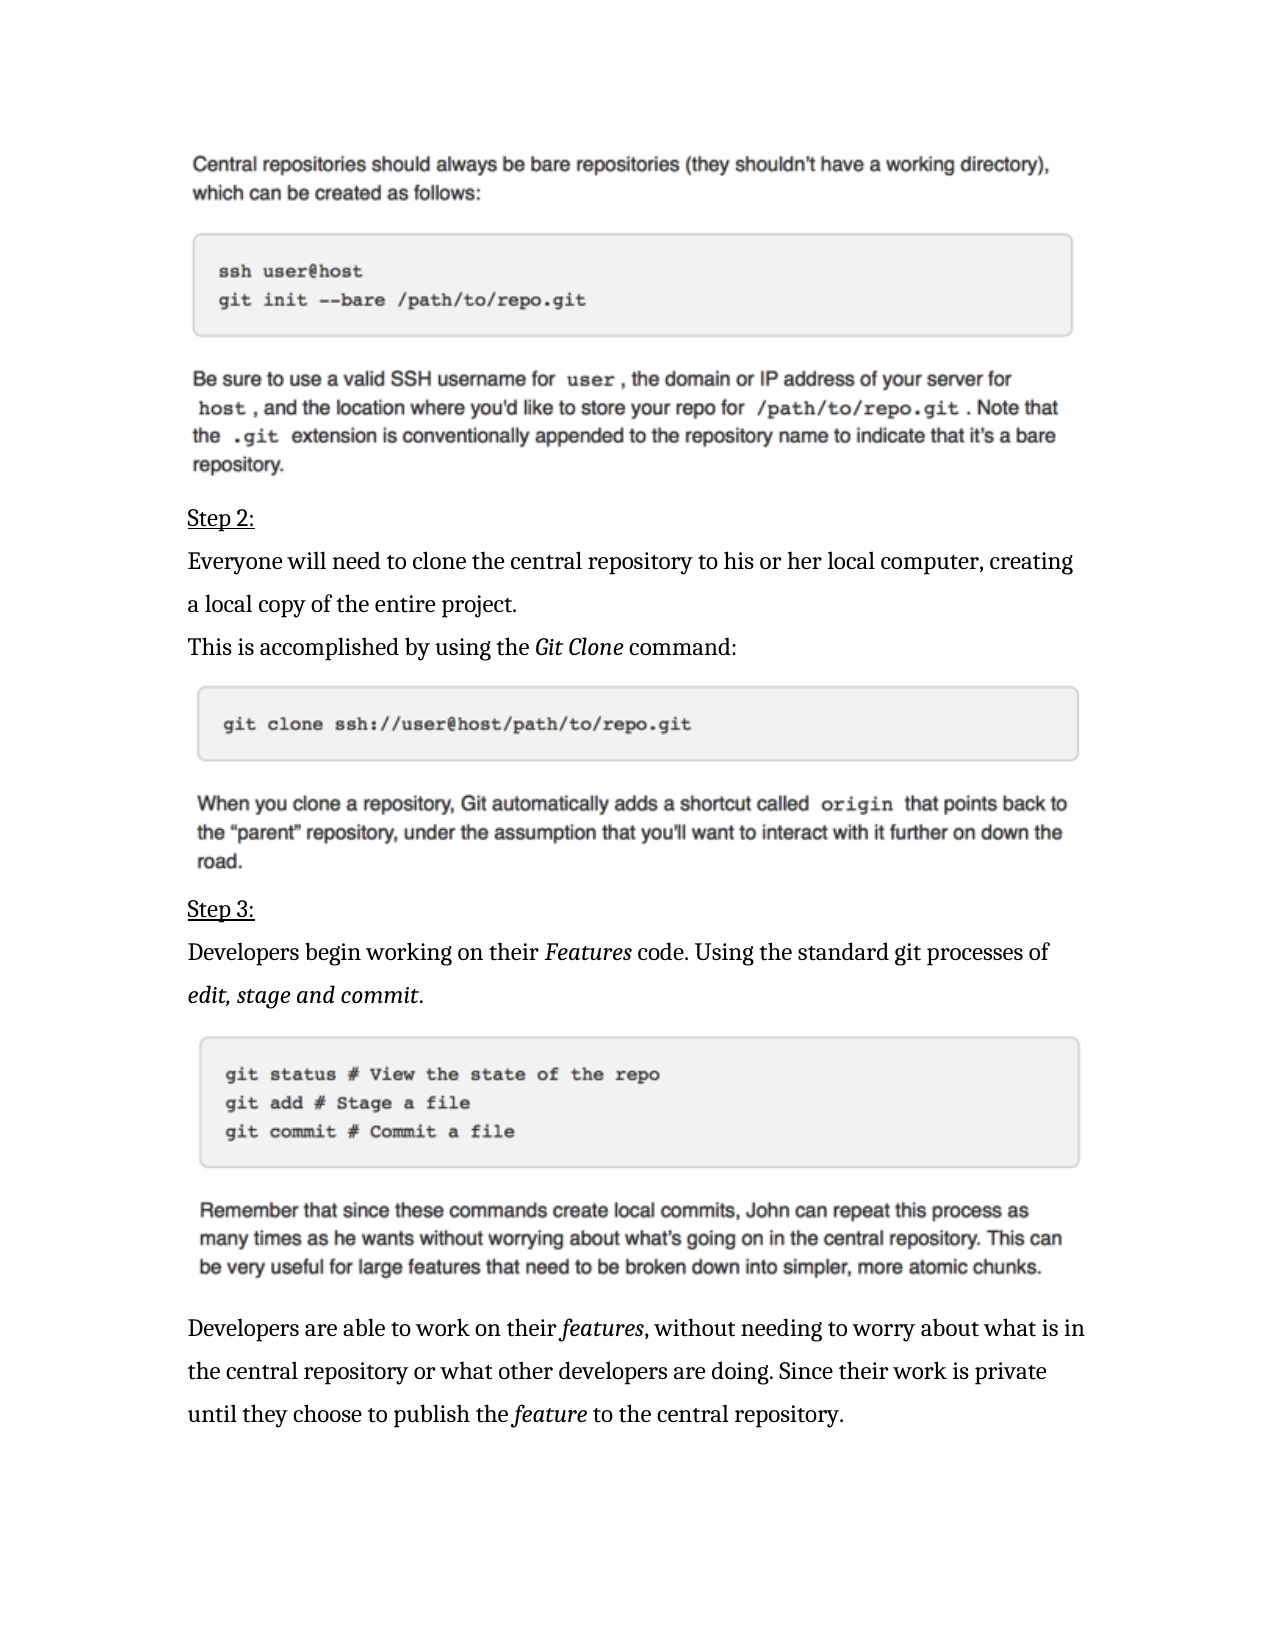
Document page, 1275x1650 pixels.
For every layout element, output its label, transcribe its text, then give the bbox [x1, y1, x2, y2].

text Developers begin working on their Features code. Using the standard git processes of edit, stage and commit. [187, 938, 1087, 1010]
text Everyone will need to clone the central repository to his or her local computer, creating a local copy of the entire project. [187, 547, 1087, 618]
text Step 3: [187, 895, 1087, 924]
picture [187, 150, 1087, 490]
text Step 2: [187, 503, 1087, 532]
text This is accomplished by using the Git Clone command: [187, 633, 1087, 662]
text Developers are able to work on their features, without needing to worry about what is in the central repository or what other developers are doing. Since their work is private until they choose to publish the feature to the central repository. [187, 1314, 1087, 1429]
picture [187, 676, 1087, 881]
picture [187, 1024, 1087, 1300]
